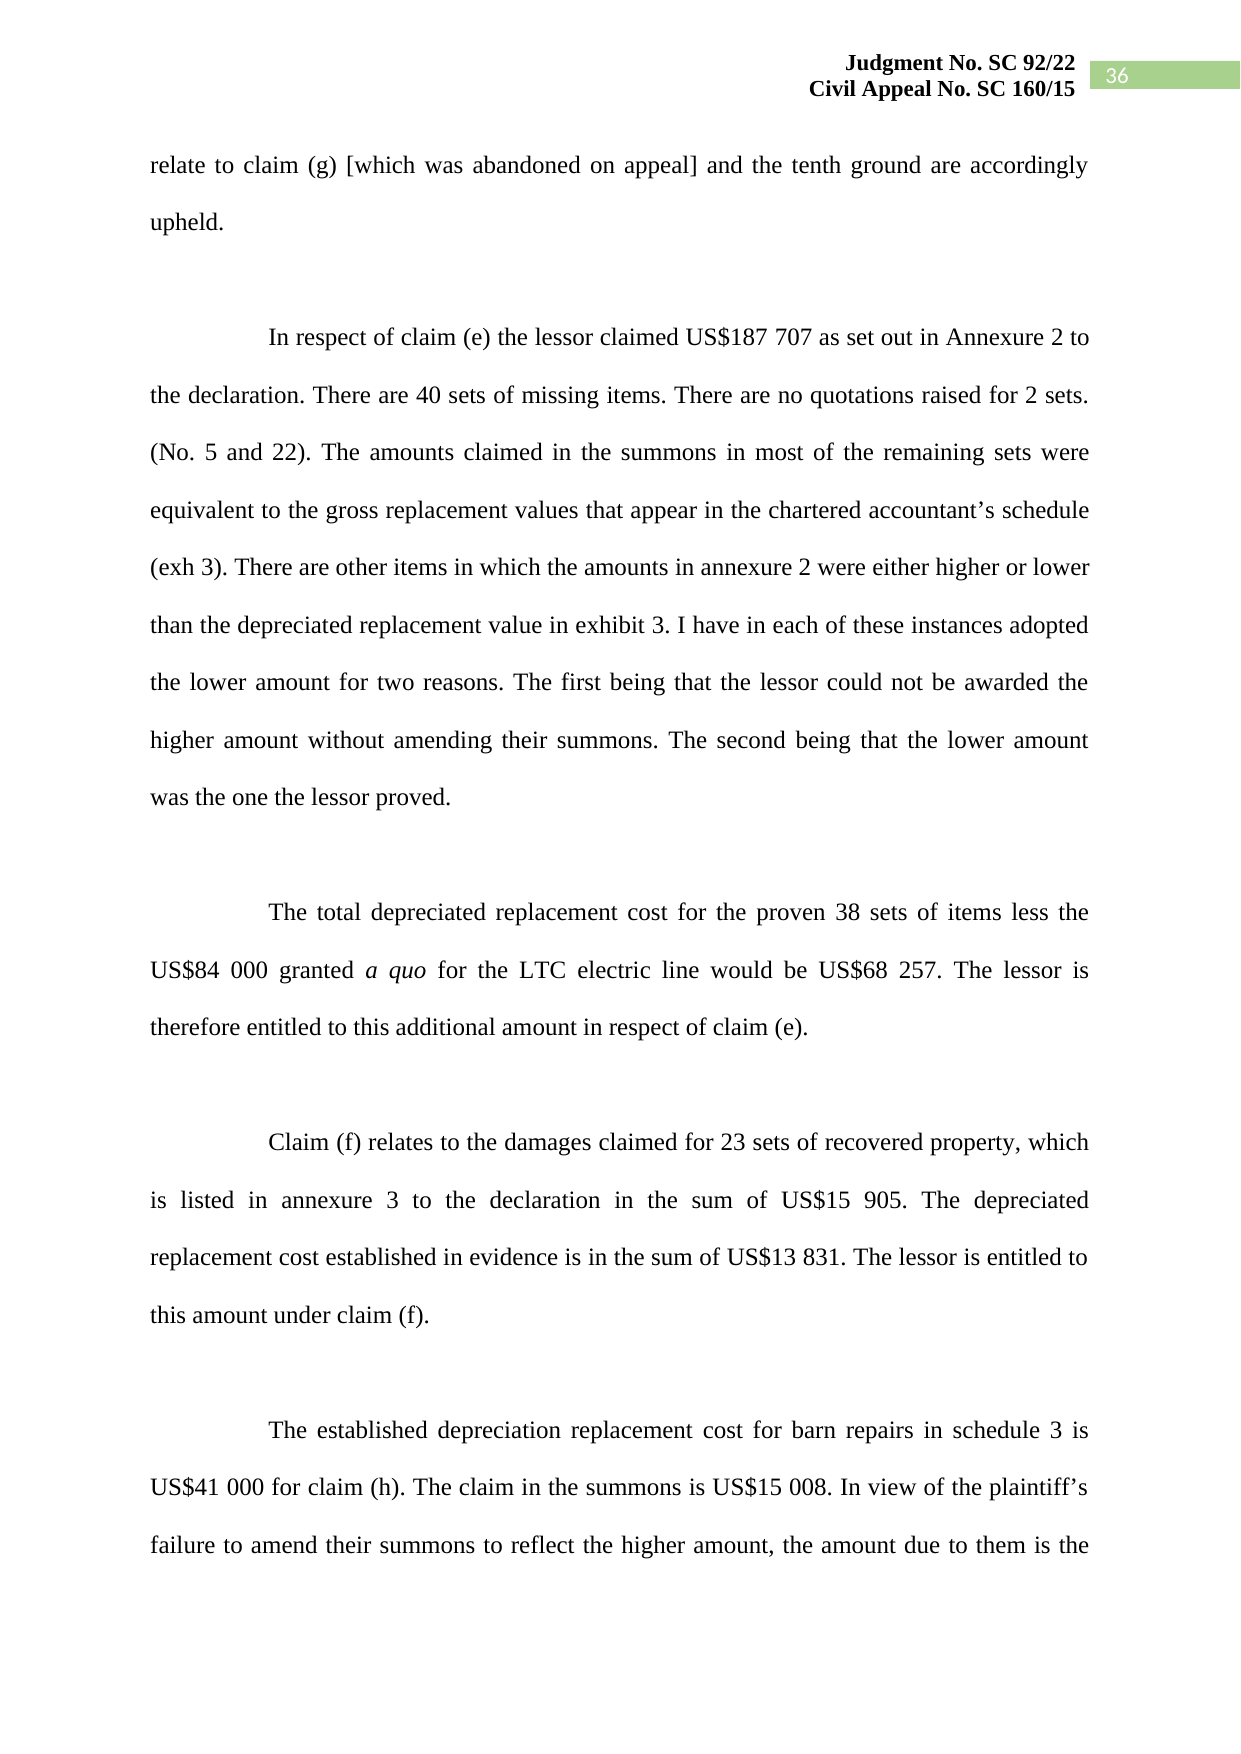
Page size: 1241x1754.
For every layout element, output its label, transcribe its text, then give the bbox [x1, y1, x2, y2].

text Claim (f) relates to the damages claimed for 23 sets of recovered property, which is listed in annexure 3 to the declaration in the sum of US$15 905. The depreciated replacement cost established in evidence is in the sum of US$13 831. The lessor is entitled to this amount under claim (f). [150, 1127, 1090, 1329]
text In respect of claim (e) the lessor claimed US$187 707 as set out in Annexure 2 to the declaration. There are 40 sets of missing items. There are no quotations raised for 2 sets. (No. 5 and 22). The amounts claimed in the summons in most of the remaining sets were equivalent to the gross replacement values that appear in the chartered accountant’s schedule (exh 3). There are other items in which the amounts in annexure 2 were either higher or lower than the depreciated replacement value in exhibit 3. I have in each of these instances adopted the lower amount for two reasons. The first being that the lessor could not be awarded the higher amount without amending their summons. The second being that the lower amount was the one the lessor proved. [150, 322, 1090, 811]
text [150, 150, 1090, 236]
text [150, 1415, 1090, 1559]
text The total depreciated replacement cost for the proven 38 sets of items less the US$84 000 granted a quo for the LTC electric line would be US$68 257. The lessor is therefore entitled to this additional amount in respect of claim (e). [150, 897, 1090, 1041]
